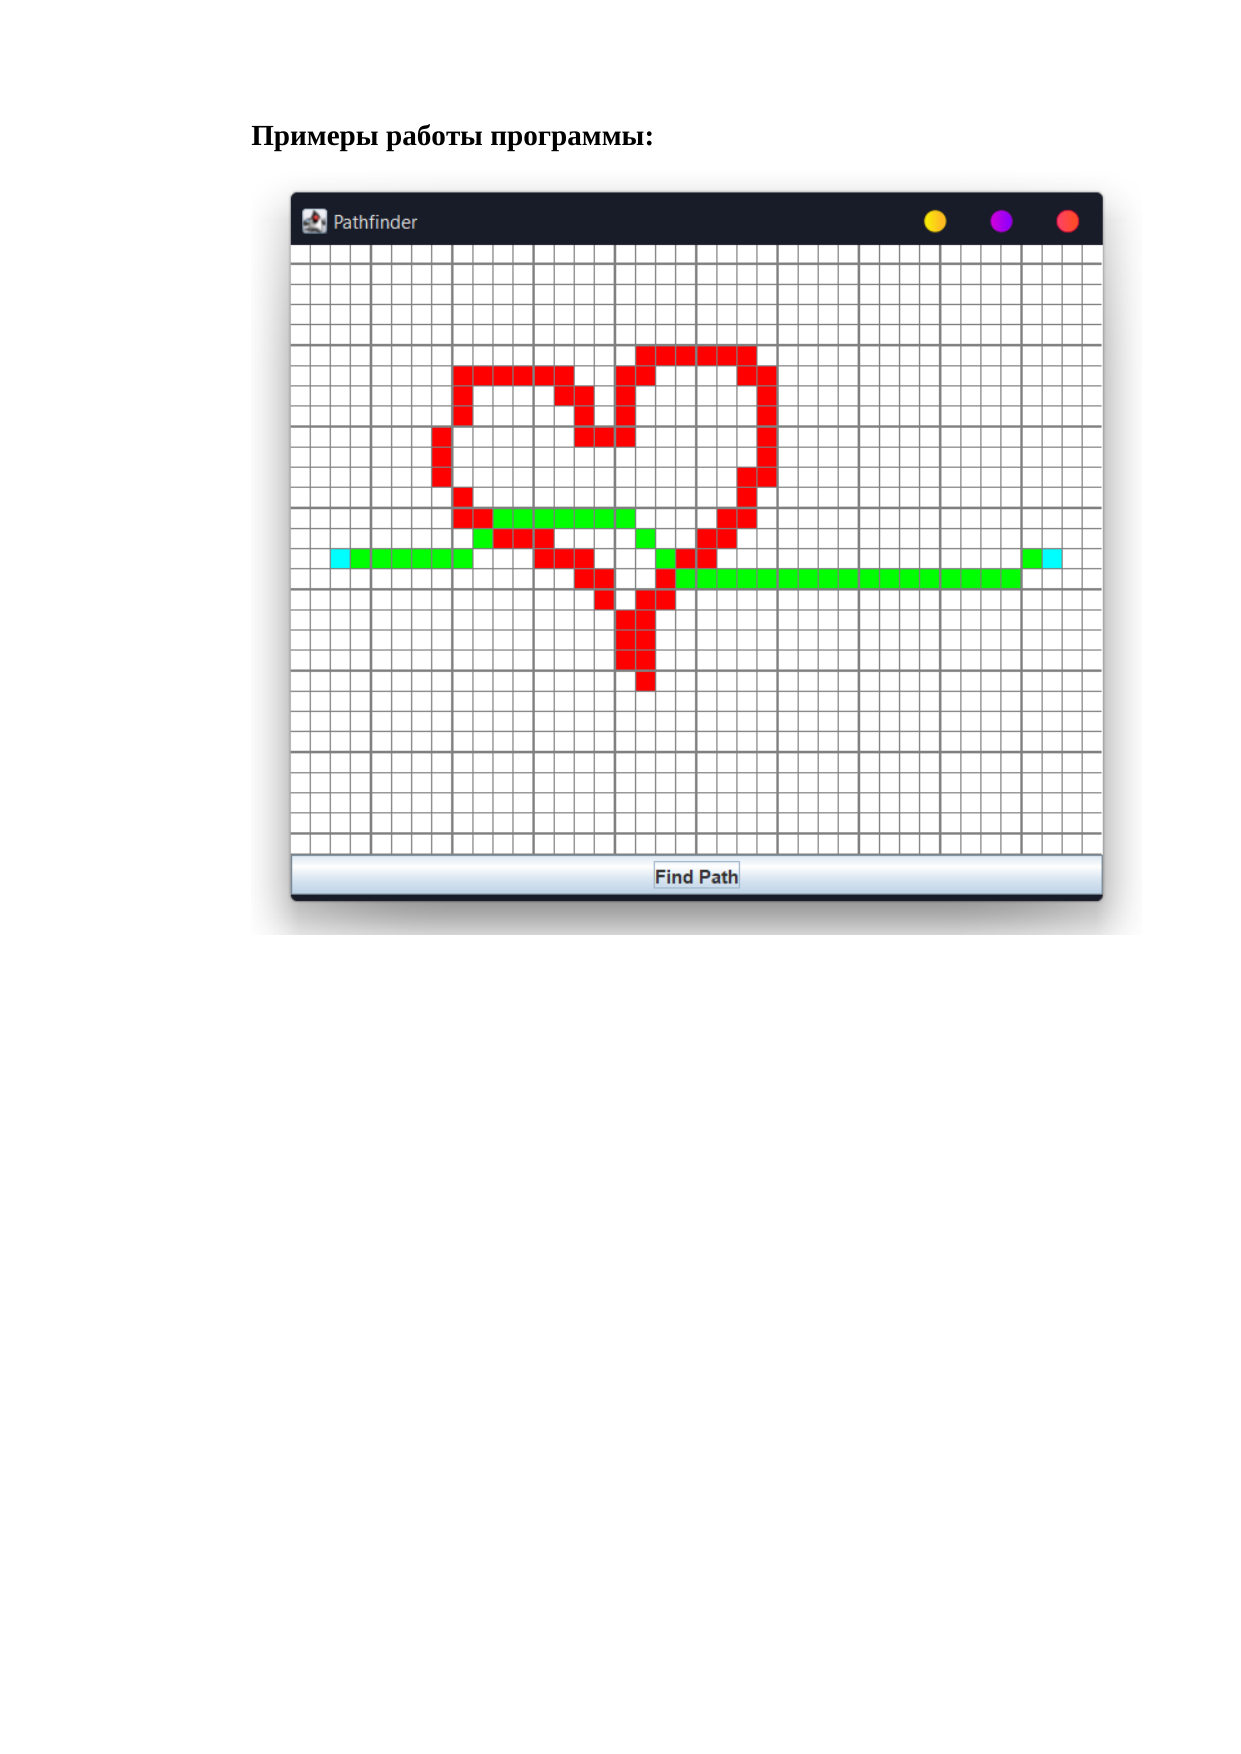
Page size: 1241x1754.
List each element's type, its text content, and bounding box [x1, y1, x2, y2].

picture [251, 171, 1143, 935]
text Примеры работы программы: [177, 118, 1152, 152]
